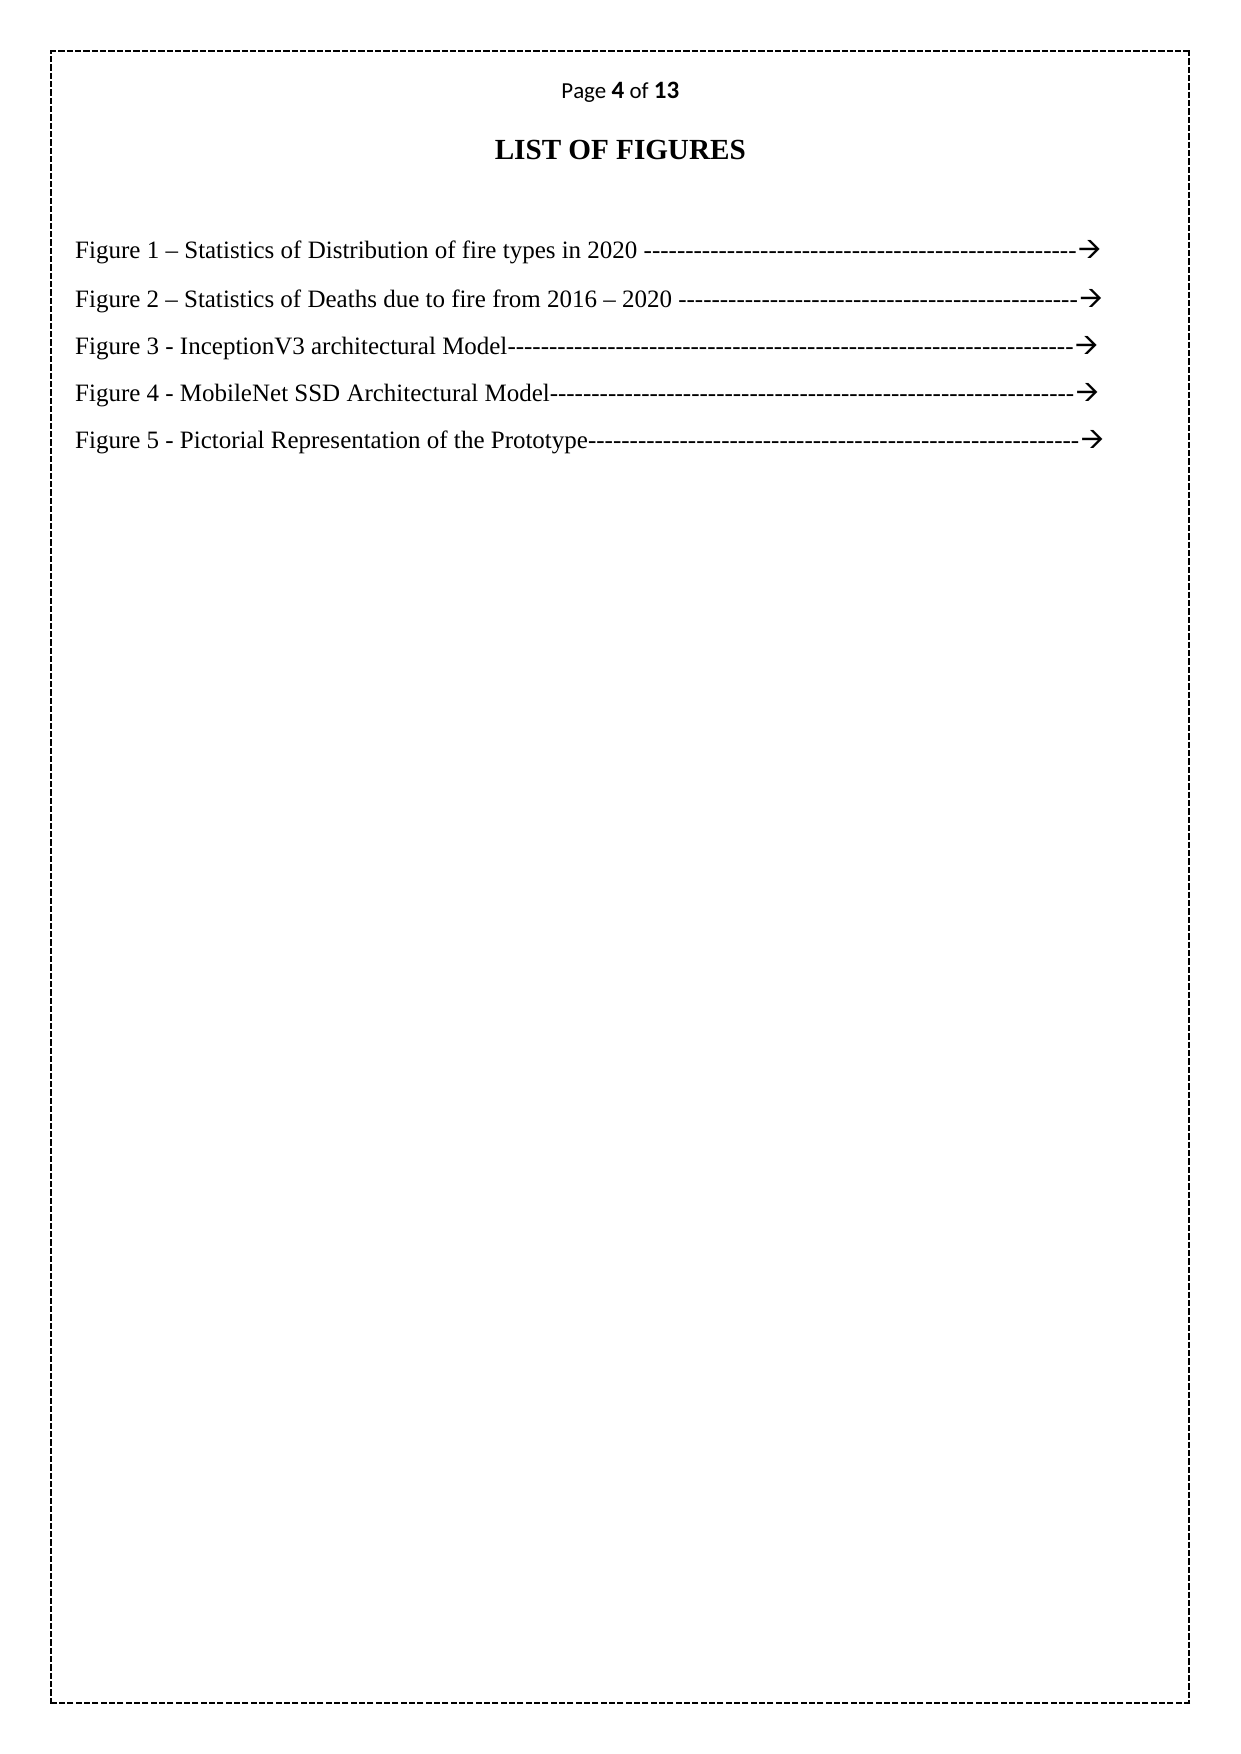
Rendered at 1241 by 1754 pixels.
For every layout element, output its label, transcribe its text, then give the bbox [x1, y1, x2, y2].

text Figure 1 – Statistics of Distribution of fire types in 2020 ---------------------------------------------------- [75, 235, 1165, 263]
text Figure 4 - MobileNet SSD Architectural Model--------------------------------------------------------------- [75, 378, 1165, 407]
text LIST OF FIGURES [75, 132, 1165, 166]
text Figure 3 - InceptionV3 architectural Model-------------------------------------------------------------------- [75, 331, 1165, 360]
text Figure 5 - Pictorial Representation of the Prototype----------------------------------------------------------- [75, 426, 1165, 454]
text Figure 2 – Statistics of Deaths due to fire from 2016 – 2020 ------------------------------------------------ [75, 284, 1165, 313]
